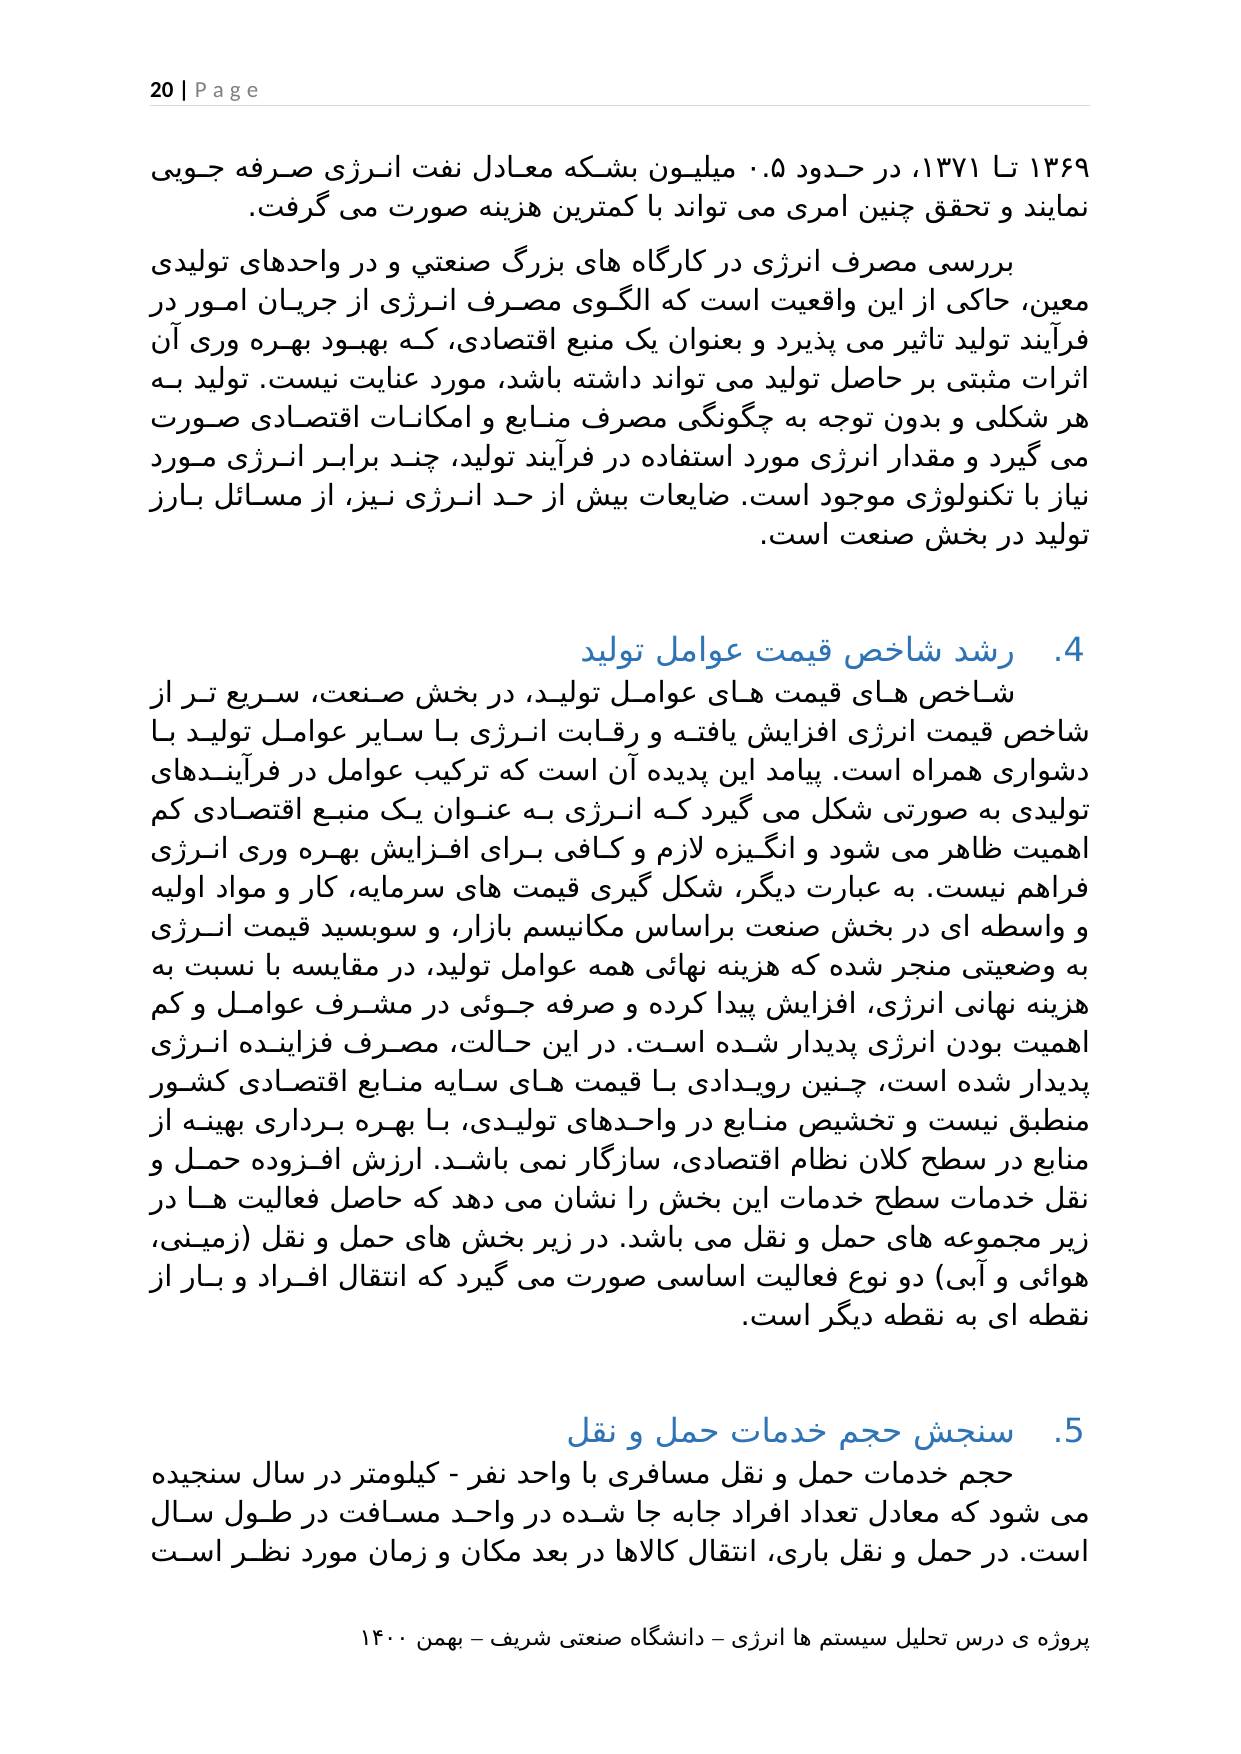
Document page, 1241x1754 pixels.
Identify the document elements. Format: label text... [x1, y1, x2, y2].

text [150, 150, 1090, 223]
subtitle رشد شاخص قیمت عوامل تولید [150, 631, 1053, 669]
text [150, 1456, 1090, 1568]
text بررسی مصرف انرژی در کارگاه های بزرگ صنعتي و در واحدهای تولیدی معین، حاکی از این واقعیت است که الگوی مصرف انرژی از جریان امور در فرآیند تولید تاثیر می پذیرد و بعنوان یک منبع اقتصادی، که بهبود بهره وری آن اثرات مثبتی بر حاصل تولید می تواند داشته باشد، مورد عنایت نیست. تولید به هر شکلی و بدون توجه به چگونگی مصرف منابع و امکانات اقتصادی صورت می گیرد و مقدار انرژی مورد استفاده در فرآیند تولید، چند برابر انرژی مورد نیاز با تکنولوژی موجود است. ضایعات بیش از حد انرژی نیز، از مسائل بارز تولید در بخش صنعت است. [150, 244, 1090, 551]
subtitle سنجش حجم خدمات حمل و نقل [150, 1412, 1053, 1451]
text شاخص های قیمت های عوامل تولید، در بخش صنعت، سریع تر از شاخص قیمت انرژی افزایش یافته و رقابت انرژی با سایر عوامل تولید با دشواری همراه است. پیامد این پدیده آن است که ترکیب عوامل در فرآیندهای تولیدی به صورتی شکل می گیرد که انرژی به عنوان یک منبع اقتصادی کم اهمیت ظاهر می شود و انگیزه لازم و کافی برای افزایش بهره وری انرژی فراهم نیست. به عبارت دیگر، شکل گیری قیمت های سرمایه، کار و مواد اولیه و واسطه ای در بخش صنعت براساس مکانیسم بازار، و سوبسید قیمت انرژی به وضعیتی منجر شده که هزینه نهائی همه عوامل تولید، در مقایسه با نسبت به هزینه نهانی انرژی، افزایش پیدا کرده و صرفه جوئی در مشرف عوامل و کم اهمیت بودن انرژی پدیدار شده است. در این حالت، مصرف فزاینده انرژی پدیدار شده است، چنین رویدادی با قیمت های سایه منابع اقتصادی کشور منطبق نیست و تخشيص منابع در واحدهای تولیدی، با بهره برداری بهینه از منابع در سطح کلان نظام اقتصادی، سازگار نمی باشد. ارزش افزوده حمل و نقل خدمات سطح خدمات این بخش را نشان می دهد که حاصل فعالیت ها در زیر مجموعه های حمل و نقل می باشد. در زیر بخش های حمل و نقل (زمینی، هوائی و آبی) دو نوع فعالیت اساسی صورت می گیرد که انتقال افراد و بار از نقطه ای به نقطه دیگر است. [150, 675, 1090, 1332]
